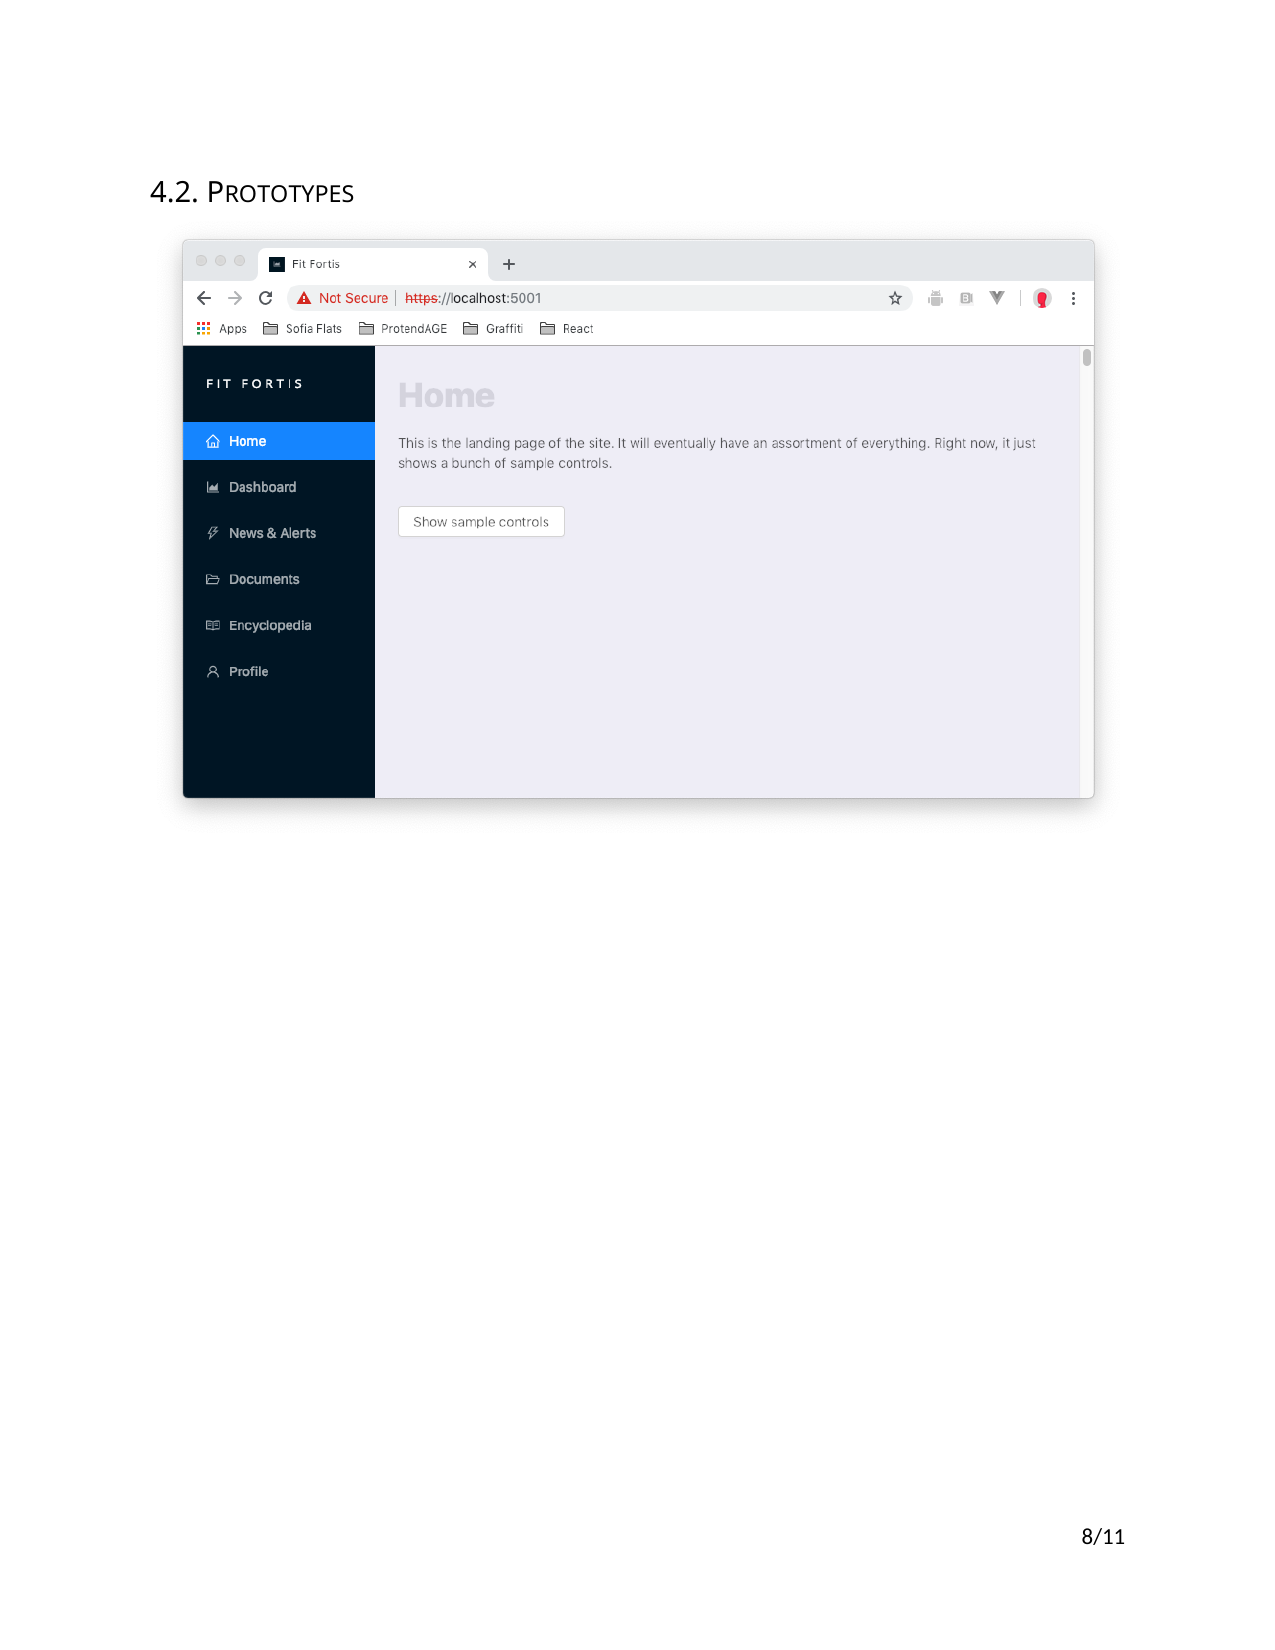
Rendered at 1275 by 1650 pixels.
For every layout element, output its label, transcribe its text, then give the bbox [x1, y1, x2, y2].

subtitle 4.2. Prototypes [150, 171, 1125, 211]
picture [150, 215, 1125, 838]
